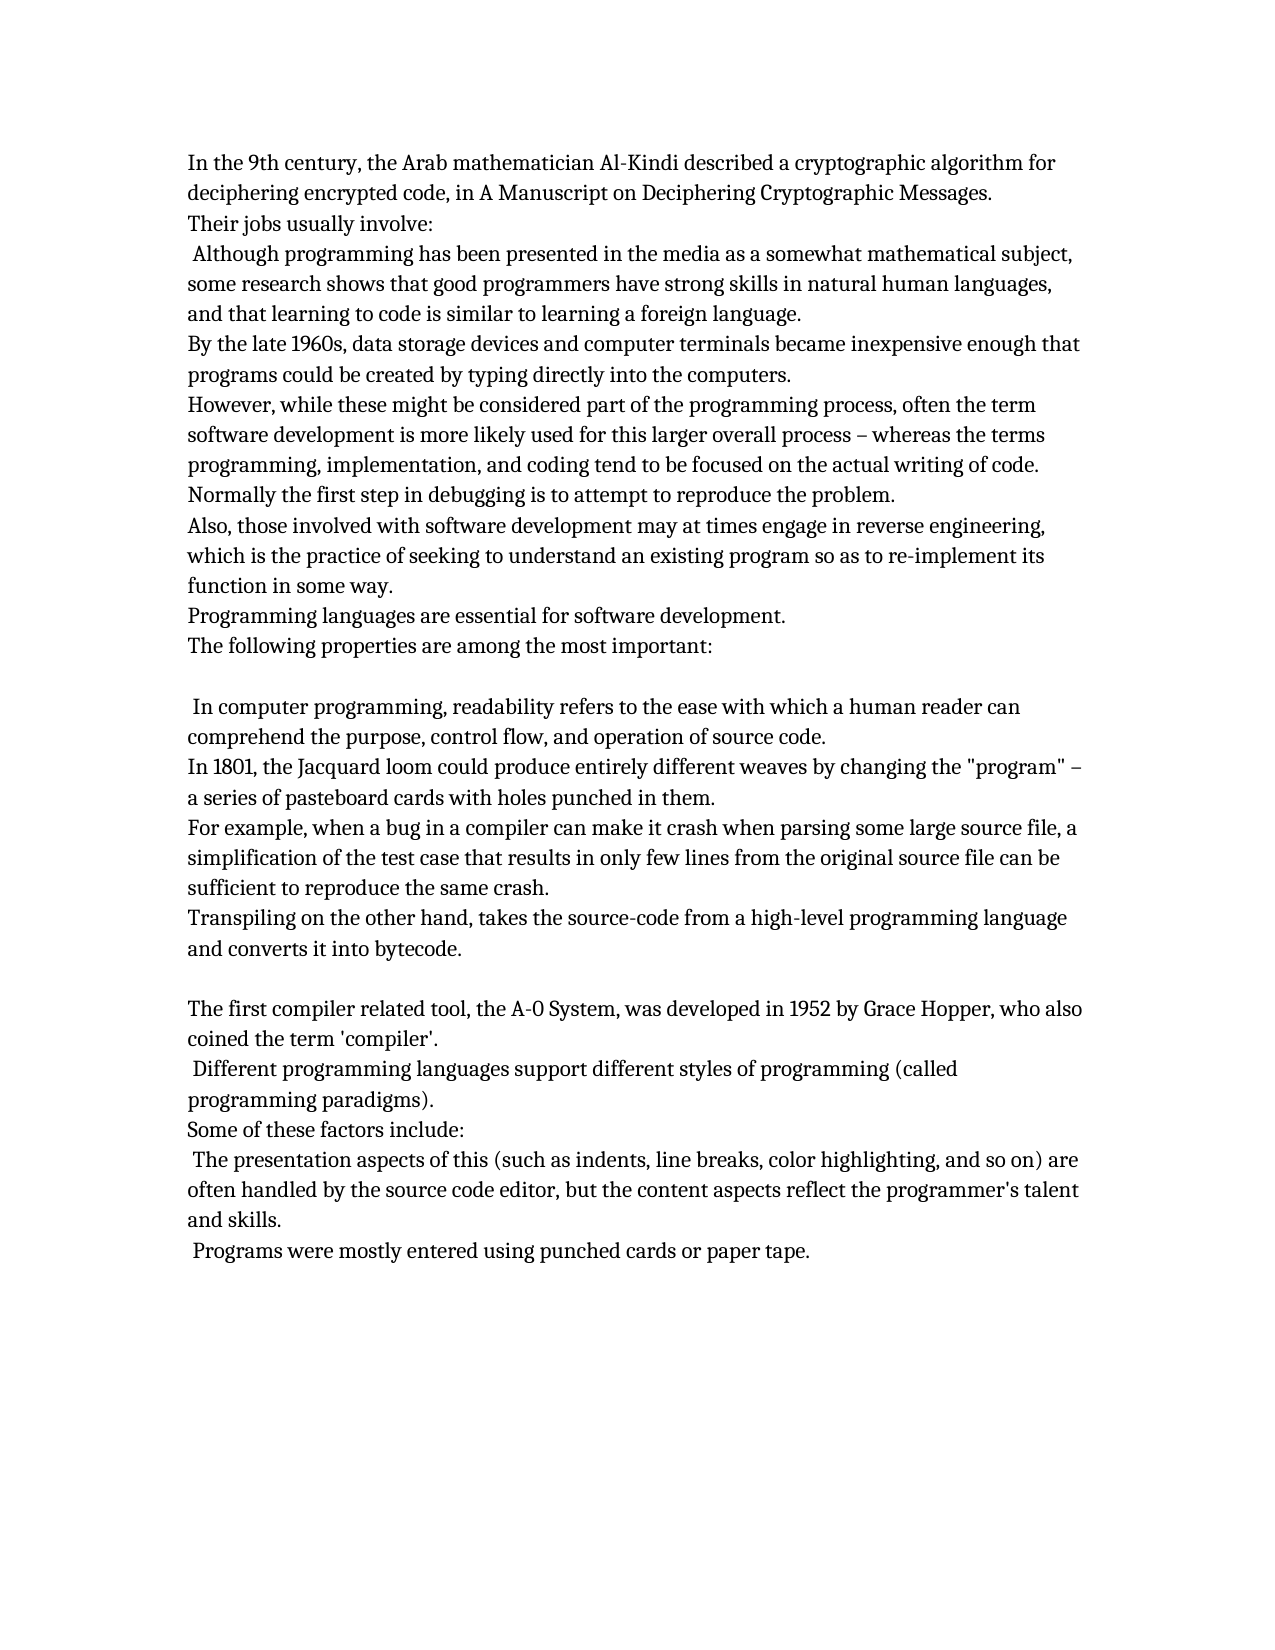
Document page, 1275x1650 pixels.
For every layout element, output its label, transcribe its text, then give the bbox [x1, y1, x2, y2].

text In the 9th century, the Arab mathematician Al-Kindi described a cryptographic algorithm for deciphering encrypted code, in A Manuscript on Deciphering Cryptographic Messages. Their jobs usually involve: Although programming has been presented in the media as a somewhat mathematical subject, some research shows that good programmers have strong skills in natural human languages, and that learning to code is similar to learning a foreign language. By the late 1960s, data storage devices and computer terminals became inexpensive enough that programs could be created by typing directly into the computers. However, while these might be considered part of the programming process, often the term software development is more likely used for this larger overall process – whereas the terms programming, implementation, and coding tend to be focused on the actual writing of code. Normally the first step in debugging is to attempt to reproduce the problem. Also, those involved with software development may at times engage in reverse engineering, which is the practice of seeking to understand an existing program so as to re-implement its function in some way. Programming languages are essential for software development. The following properties are among the most important: In computer programming, readability refers to the ease with which a human reader can comprehend the purpose, control flow, and operation of source code. In 1801, the Jacquard loom could produce entirely different weaves by changing the "program" – a series of pasteboard cards with holes punched in them. For example, when a bug in a compiler can make it crash when parsing some large source file, a simplification of the test case that results in only few lines from the original source file can be sufficient to reproduce the same crash. Transpiling on the other hand, takes the source-code from a high-level programming language and converts it into bytecode. The first compiler related tool, the A-0 System, was developed in 1952 by Grace Hopper, who also coined the term 'compiler'. Different programming languages support different styles of programming (called programming paradigms). Some of these factors include: The presentation aspects of this (such as indents, line breaks, color highlighting, and so on) are often handled by the source code editor, but the content aspects reflect the programmer's talent and skills. Programs were mostly entered using punched cards or paper tape. [187, 150, 1087, 1264]
